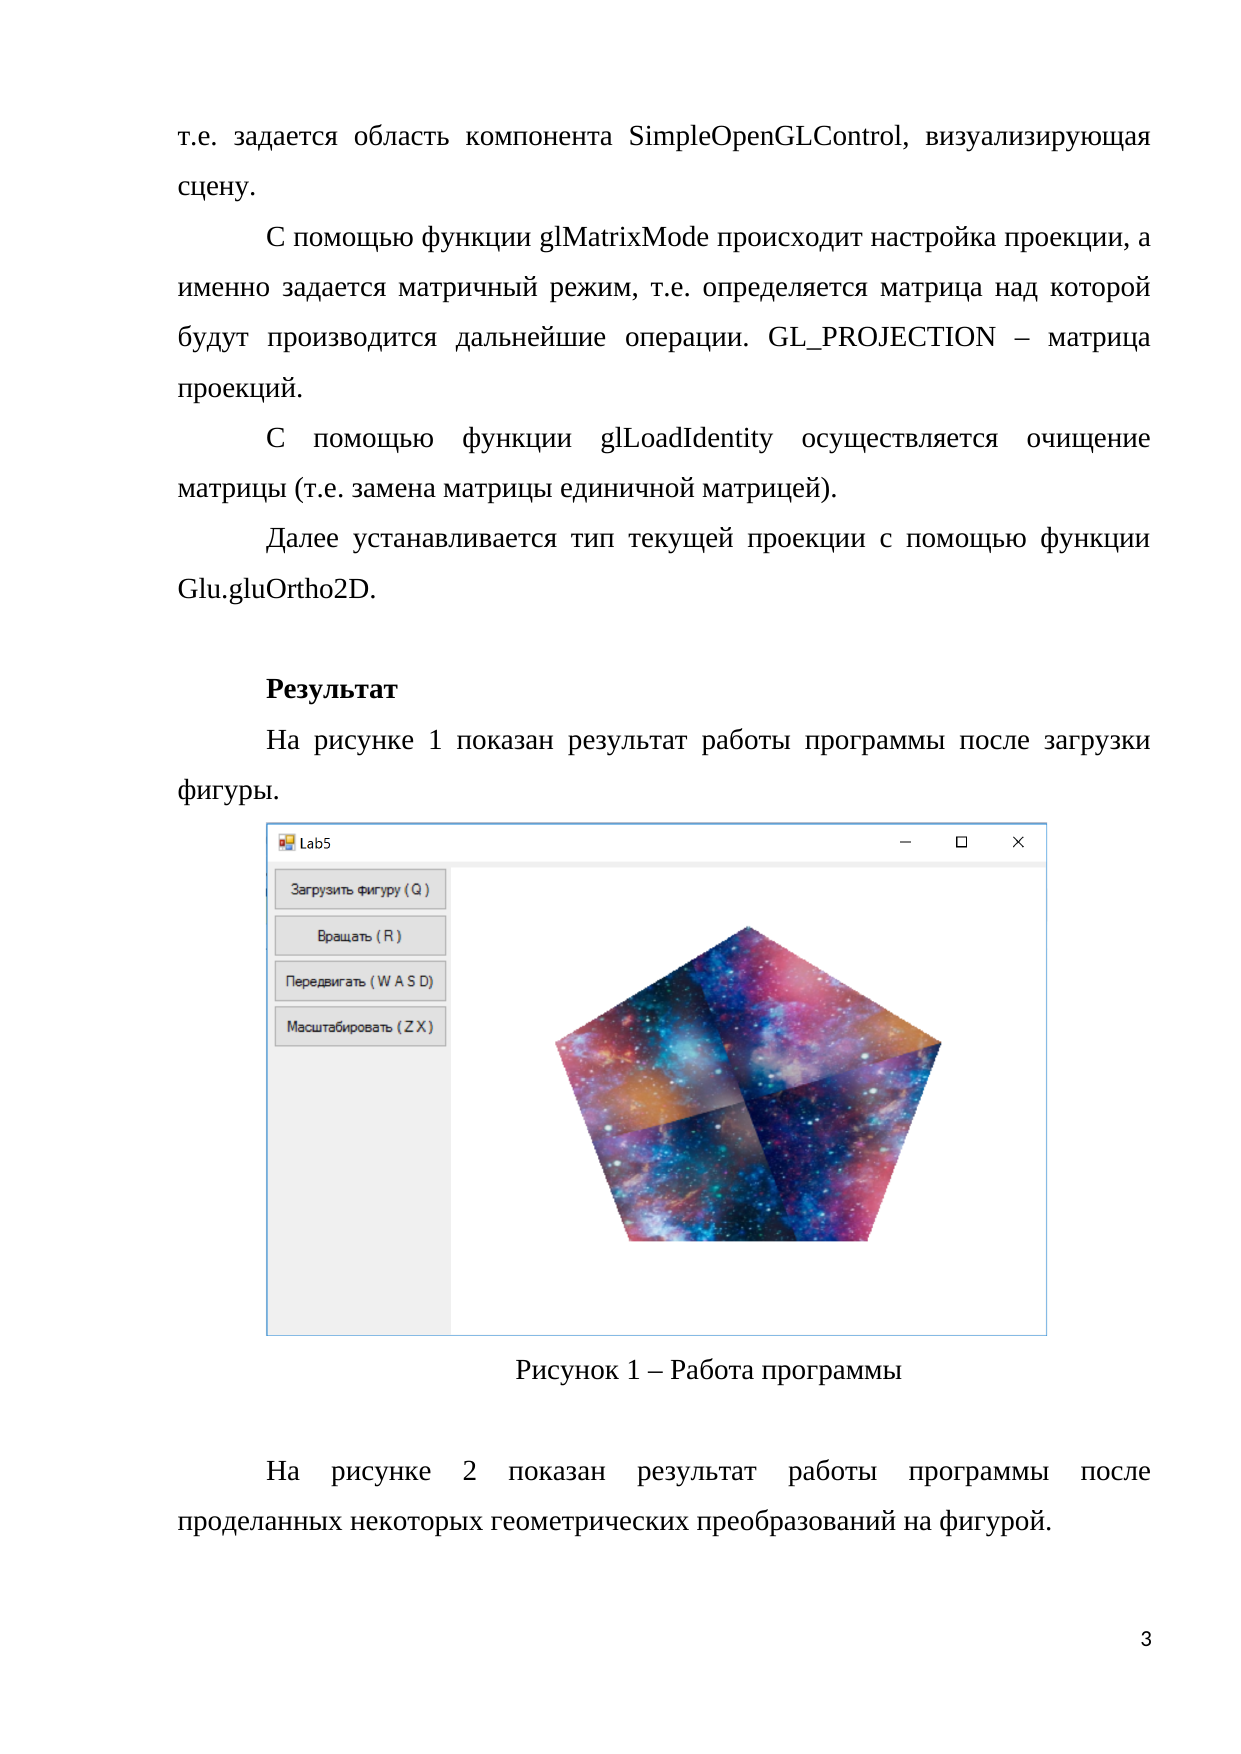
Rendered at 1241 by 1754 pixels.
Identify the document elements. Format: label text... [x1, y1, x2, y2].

picture [265, 822, 1048, 1336]
text На рисунке 1 показан результат работы программы после загрузки фигуры. [177, 722, 1152, 806]
text Далее устанавливается тип текущей проекции с помощью функции Glu.gluOrtho2D. [177, 521, 1152, 604]
text На рисунке 2 показан результат работы программы после проделанных некоторых геометрических преобразований на фигурой. [177, 1453, 1152, 1537]
text Рисунок 1 – Работа программы [177, 1352, 1152, 1386]
text С помощью функции glMatrixMode происходит настройка проекции, а именно задается матричный режим, т.е. определяется матрица над которой будут производится дальнейшие операции. GL_PROJECTION – матрица проекций. [177, 219, 1152, 403]
text Результат [177, 672, 1152, 705]
text С помощью функции glLoadIdentity осуществляется очищение матрицы (т.е. замена матрицы единичной матрицей). [177, 420, 1152, 504]
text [177, 118, 1152, 202]
